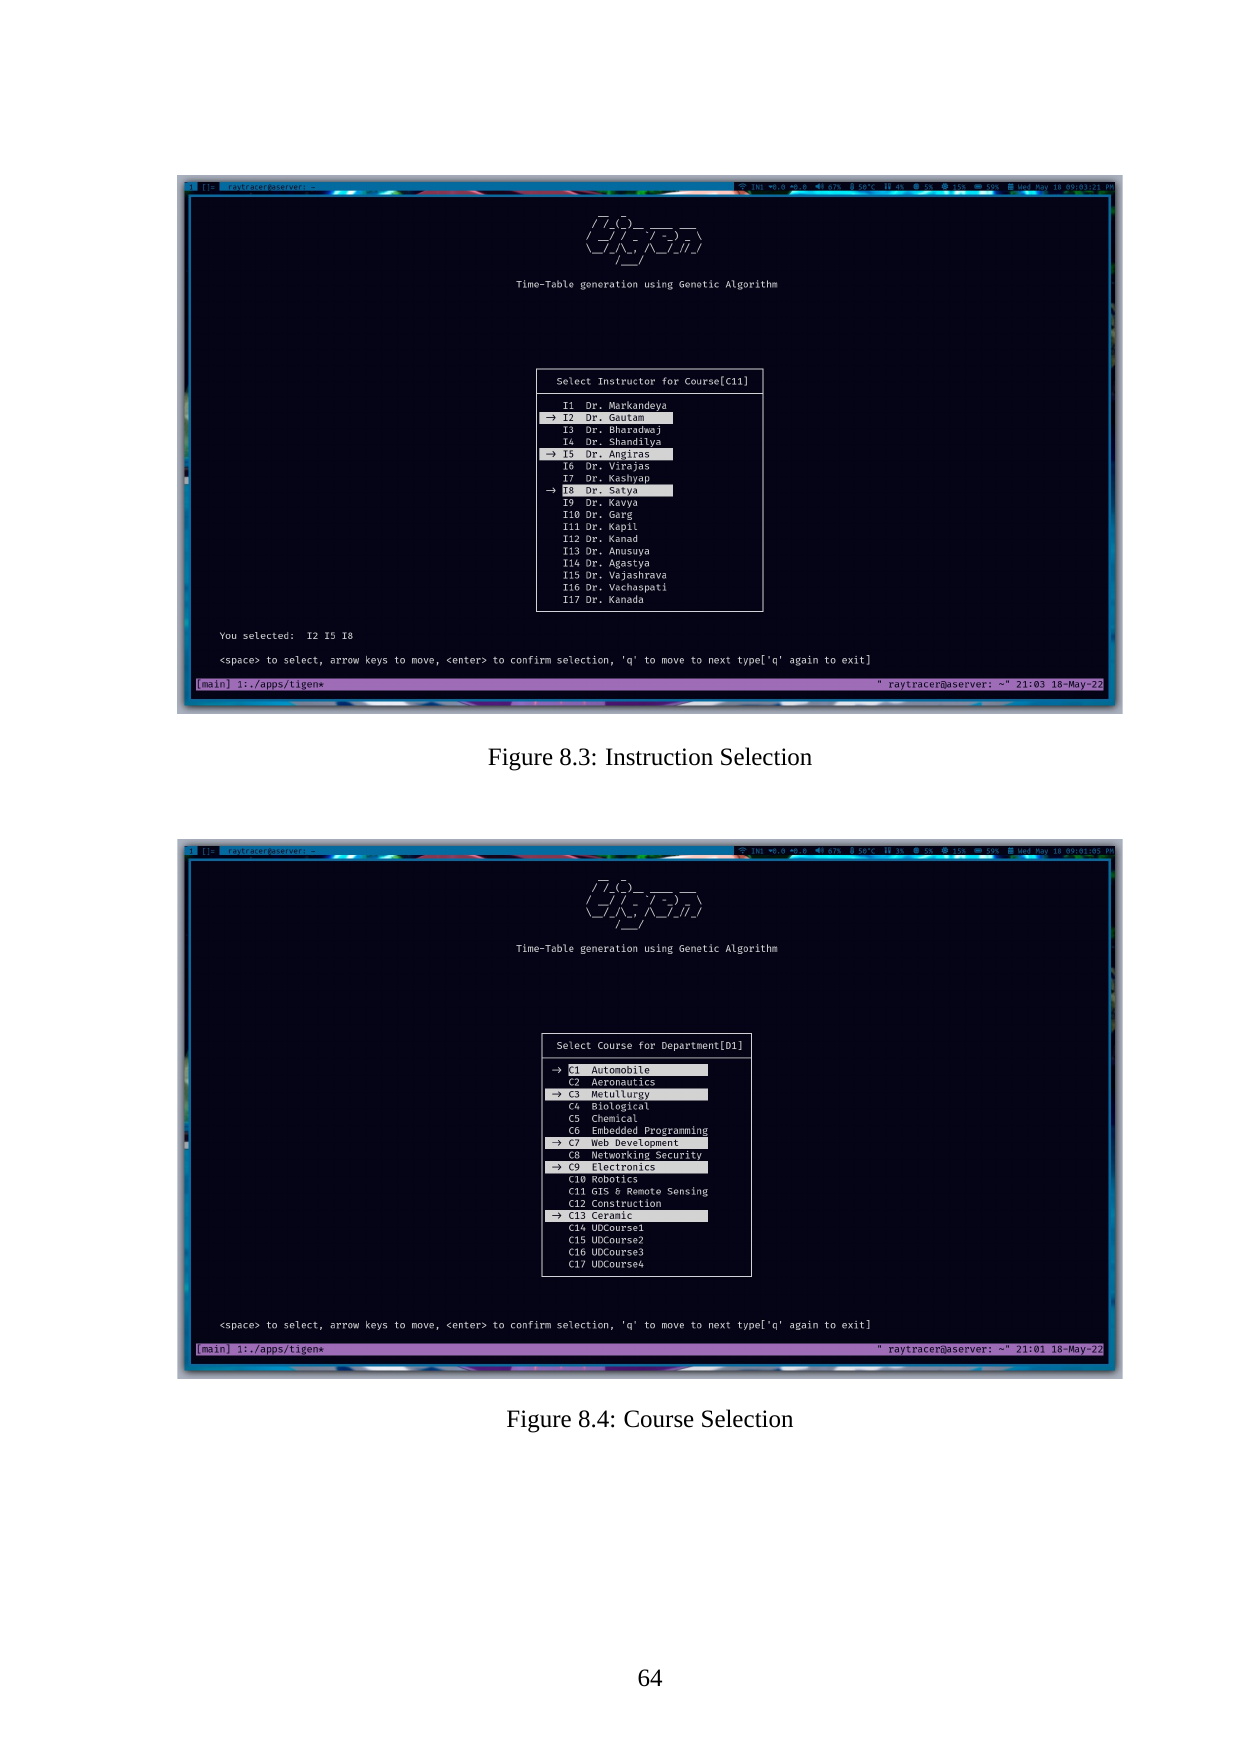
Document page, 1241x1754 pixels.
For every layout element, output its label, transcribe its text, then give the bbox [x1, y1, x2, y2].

picture [177, 839, 1123, 1379]
picture [177, 175, 1123, 714]
text Figure 8.4: Course Selection [506, 1404, 1240, 1433]
text Figure 8.3: Instruction Selection [488, 742, 1240, 771]
